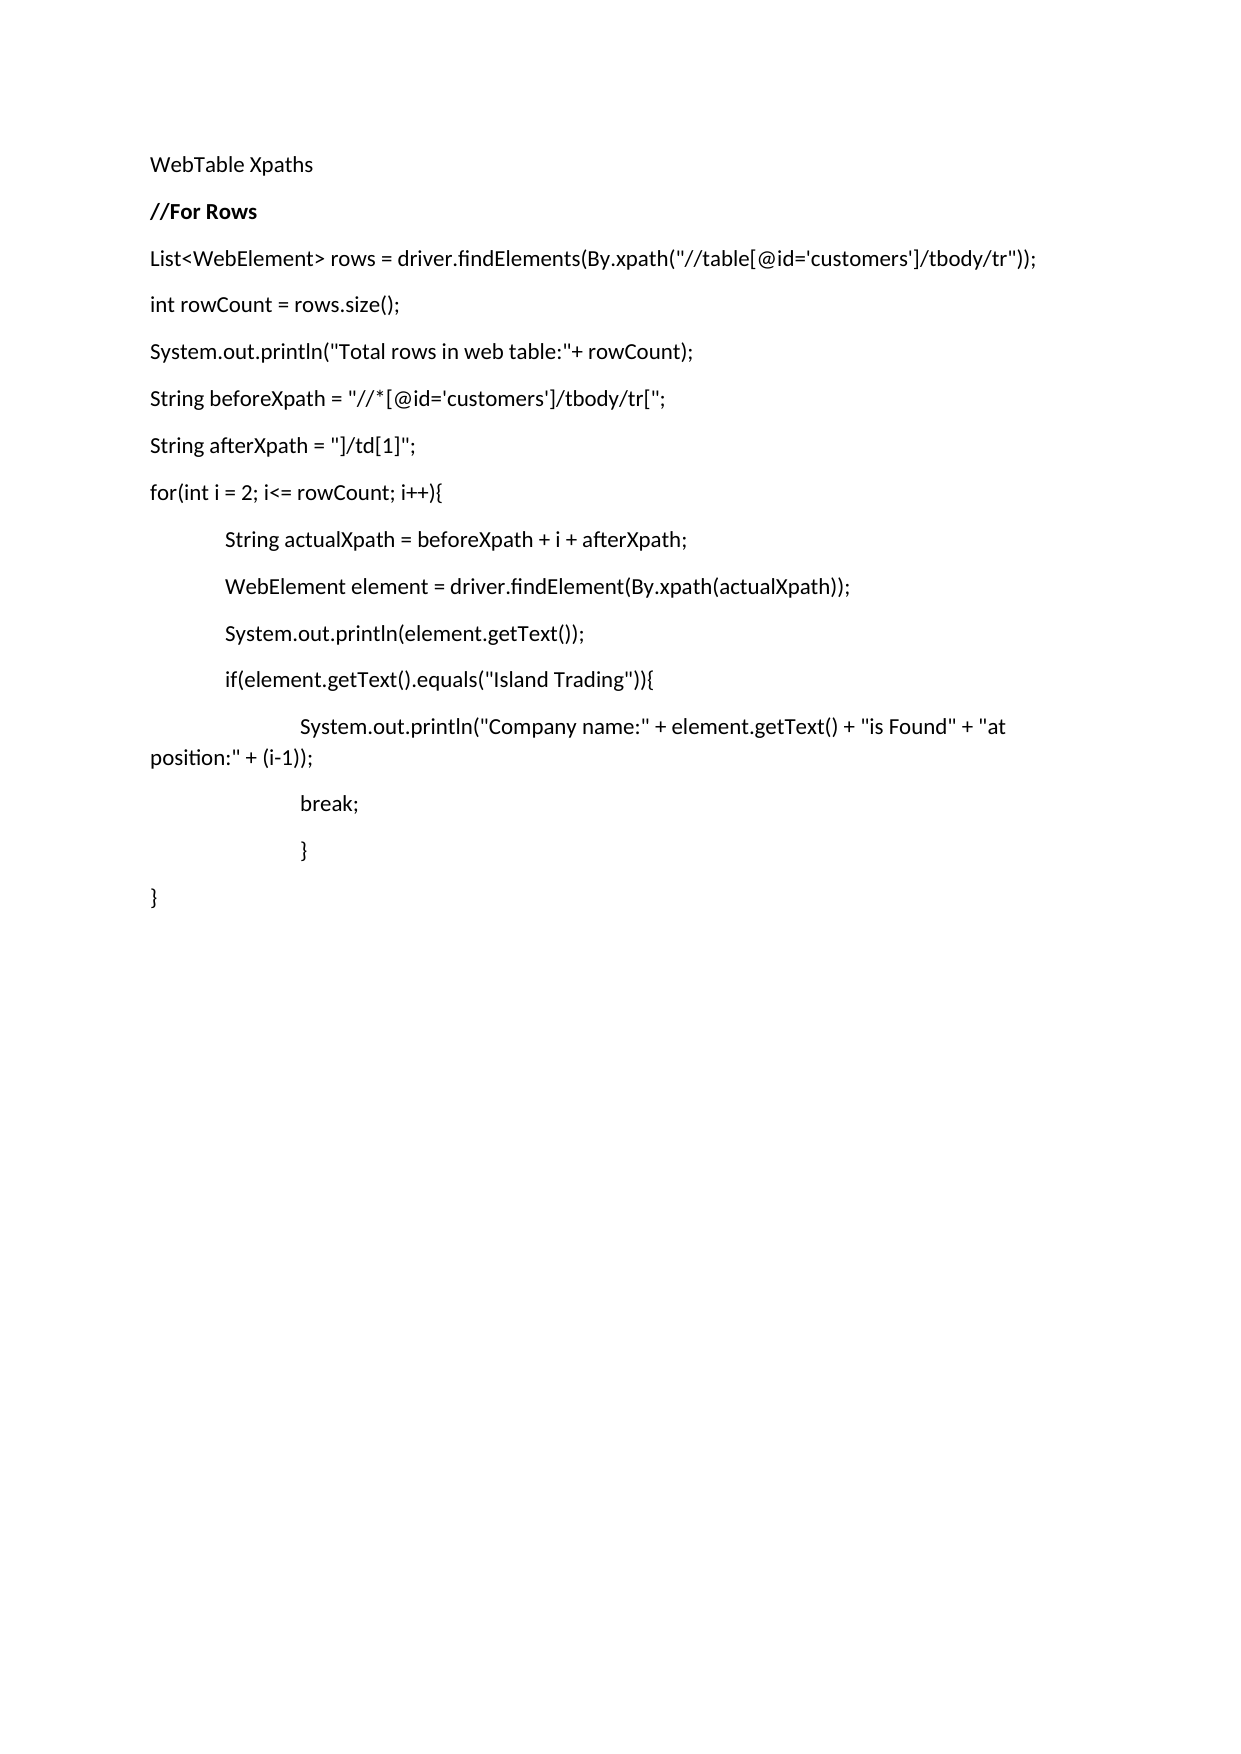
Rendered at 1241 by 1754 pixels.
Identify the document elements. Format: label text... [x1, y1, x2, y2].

text break; [150, 789, 1090, 818]
text System.out.println("Company name:" + element.getText() + "is Found" + "at position:" + (i-1)); [150, 712, 1090, 771]
text WebElement element = driver.findElement(By.xpath(actualXpath)); [150, 572, 1090, 600]
text if(element.getText().equals("Island Trading")){ [150, 666, 1090, 694]
text List<WebElement> rows = driver.findElements(By.xpath("//table[@id='customers']/tbody/tr")); [150, 244, 1090, 272]
text WebTable Xpaths [150, 150, 1090, 178]
text for(int i = 2; i<= rowCount; i++){ [150, 478, 1090, 506]
text } [150, 836, 1090, 864]
text String beforeXpath = "//*[@id='customers']/tbody/tr["; [150, 384, 1090, 412]
text System.out.println("Total rows in web table:"+ rowCount); [150, 337, 1090, 366]
text } [150, 883, 1090, 911]
text //For Rows [150, 197, 1090, 225]
text String actualXpath = beforeXpath + i + afterXpath; [150, 525, 1090, 553]
text String afterXpath = "]/td[1]"; [150, 431, 1090, 459]
text System.out.println(element.getText()); [150, 619, 1090, 647]
text int rowCount = rows.size(); [150, 291, 1090, 319]
